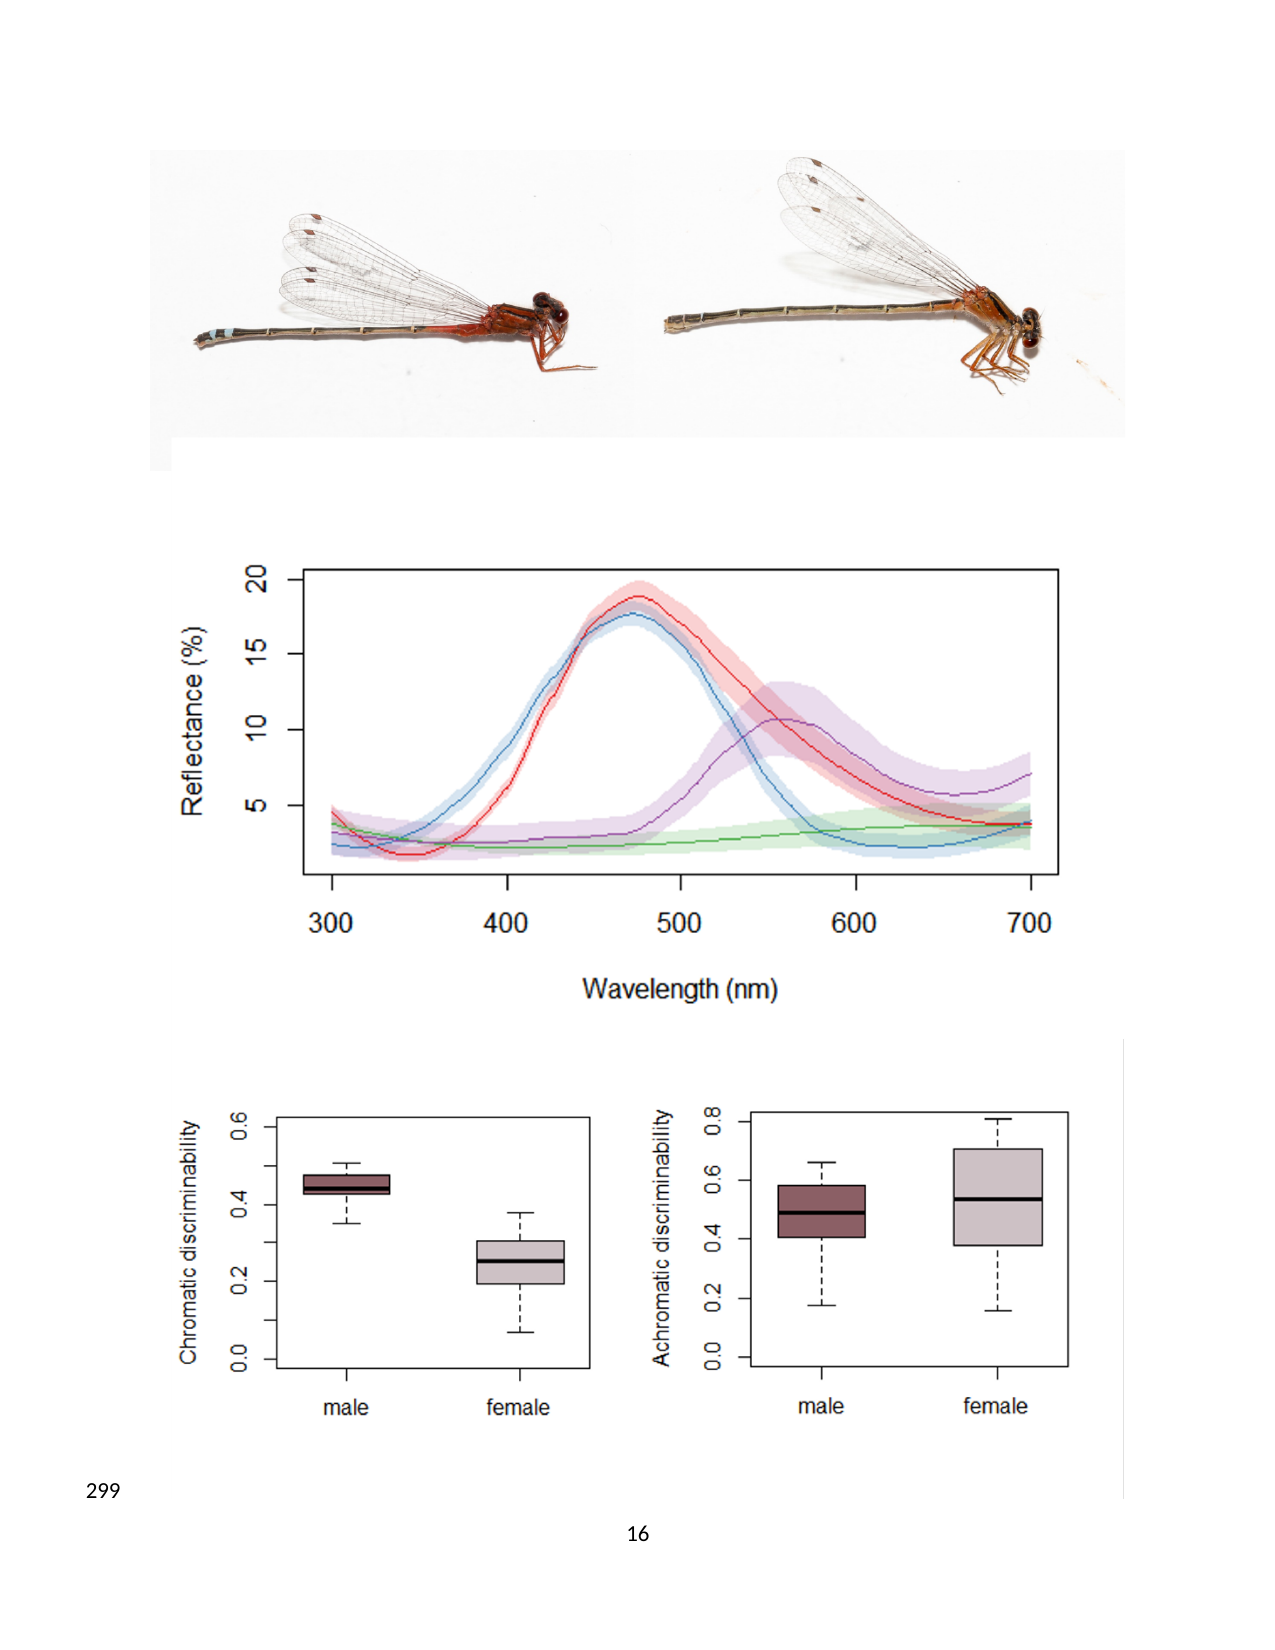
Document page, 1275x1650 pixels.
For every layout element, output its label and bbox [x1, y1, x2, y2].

picture [150, 150, 1125, 1499]
